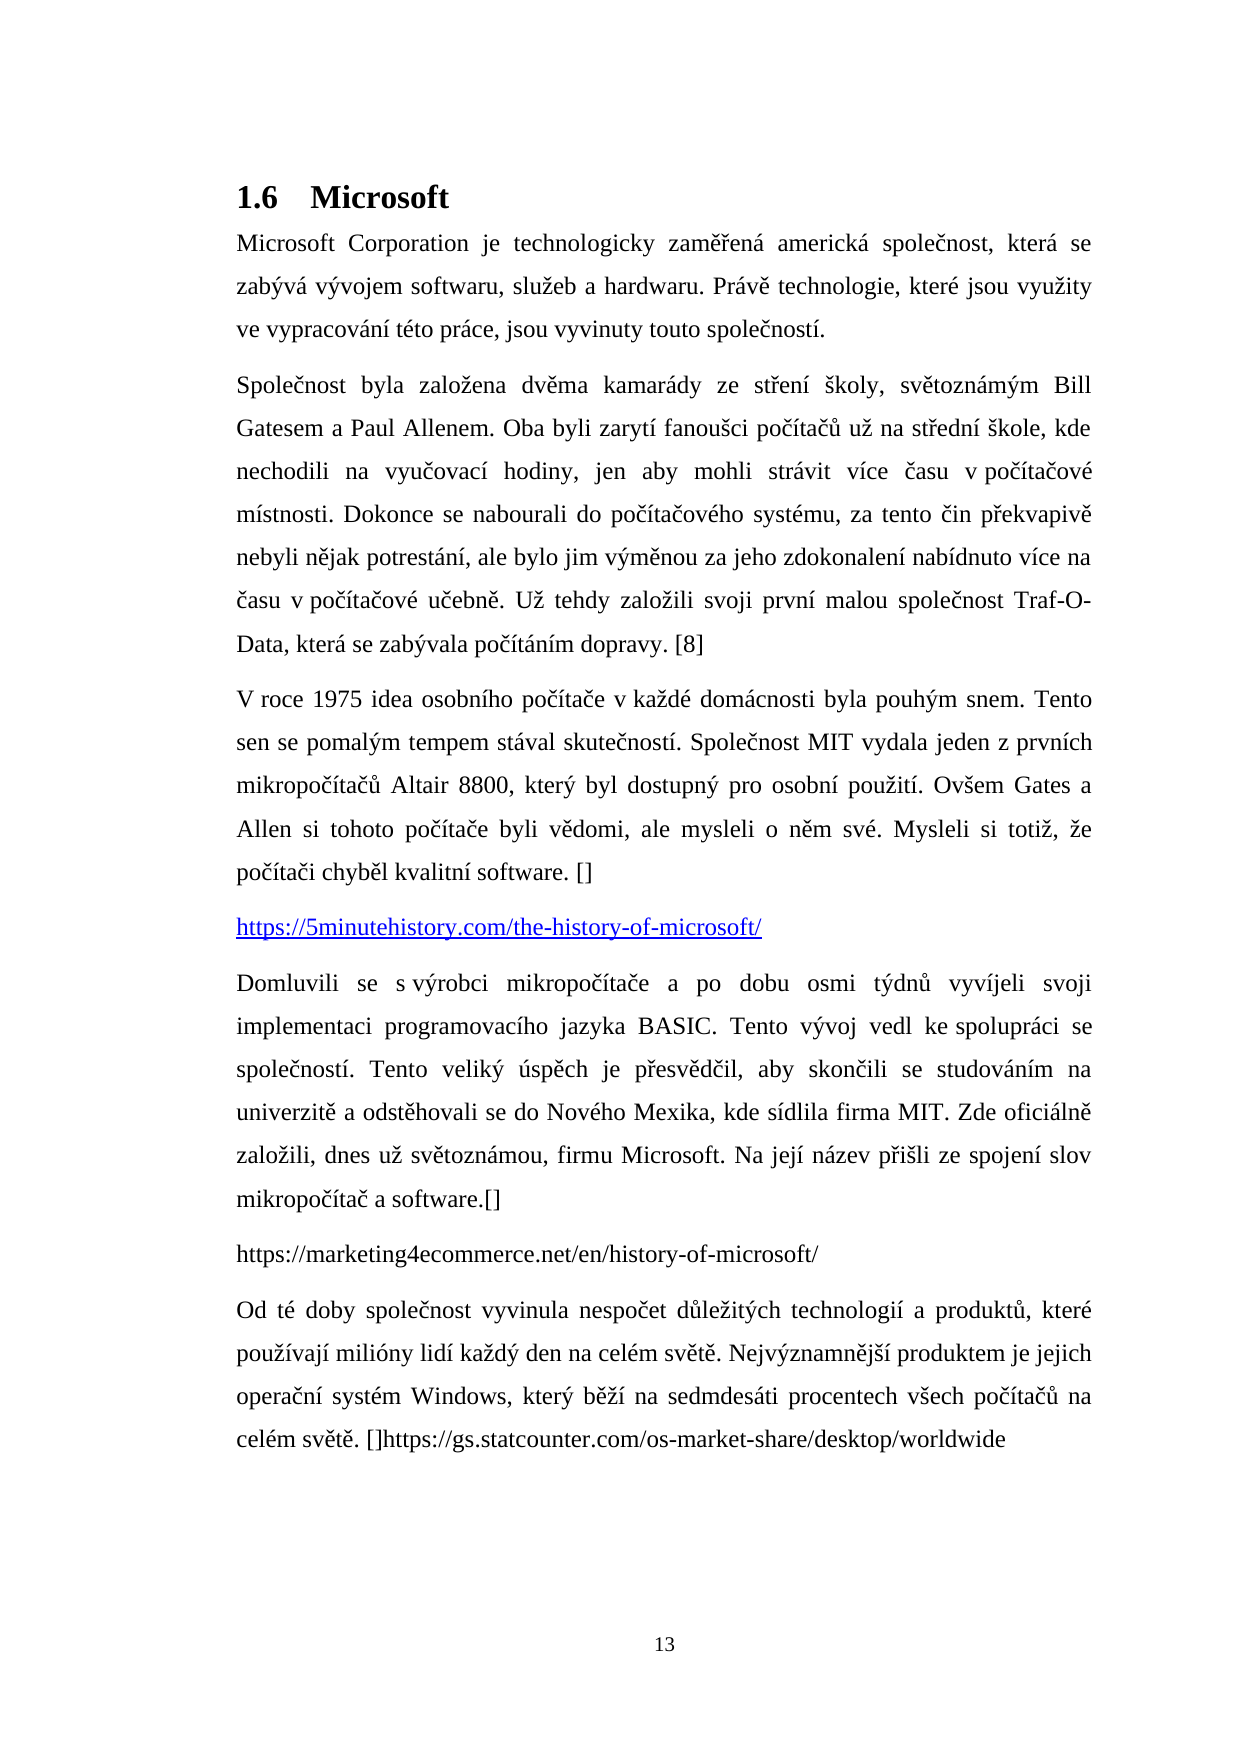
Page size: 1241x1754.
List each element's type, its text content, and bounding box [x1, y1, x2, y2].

text Společnost byla založena dvěma kamarády ze stření školy, světoznámým Bill Gatesem a Paul Allenem. Oba byli zarytí fanoušci počítačů už na střední škole, kde nechodili na vyučovací hodiny, jen aby mohli strávit více času v počítačové místnosti. Dokonce se nabourali do počítačového systému, za tento čin překvapivě nebyli nějak potrestání, ale bylo jim výměnou za jeho zdokonalení nabídnuto více na času v počítačové učebně. Už tehdy založili svoji první malou společnost Traf-O-Data, která se zabývala počítáním dopravy. [8] [236, 370, 1092, 657]
text Domluvili se s výrobci mikropočítače a po dobu osmi týdnů vyvíjeli svoji implementaci programovacího jazyka BASIC. Tento vývoj vedl ke spolupráci se společností. Tento veliký úspěch je přesvědčil, aby skončili se studováním na univerzitě a odstěhovali se do Nového Mexika, kde sídlila firma MIT. Zde oficiálně založili, dnes už světoznámou, firmu Microsoft. Na její název přišli ze spojení slov mikropočítač a software.[] [236, 968, 1092, 1212]
text V roce 1975 idea osobního počítače v každé domácnosti byla pouhým snem. Tento sen se pomalým tempem stával skutečností. Společnost MIT vydala jeden z prvních mikropočítačů Altair 8800, který byl dostupný pro osobní použití. Ovšem Gates a Allen si tohoto počítače byli vědomi, ale mysleli o něm své. Mysleli si totiž, že počítači chyběl kvalitní software. [] [236, 684, 1092, 886]
text https://5minutehistory.com/the-history-of-microsoft/ [236, 912, 1092, 941]
text Microsoft Corporation je technologicky zaměřená americká společnost, která se zabývá vývojem softwaru, služeb a hardwaru. Právě technologie, které jsou využity ve vypracování této práce, jsou vyvinuty touto společností. [236, 228, 1092, 343]
text Od té doby společnost vyvinula nespočet důležitých technologií a produktů, které používají milióny lidí každý den na celém světě. Nejvýznamnější produktem je jejich operační systém Windows, který běží na sedmdesáti procentech všech počítačů na celém světě. []https://gs.statcounter.com/os-market-share/desktop/worldwide [236, 1295, 1092, 1453]
text https://marketing4ecommerce.net/en/history-of-microsoft/ [236, 1239, 1092, 1268]
subtitle Microsoft [236, 177, 1092, 216]
